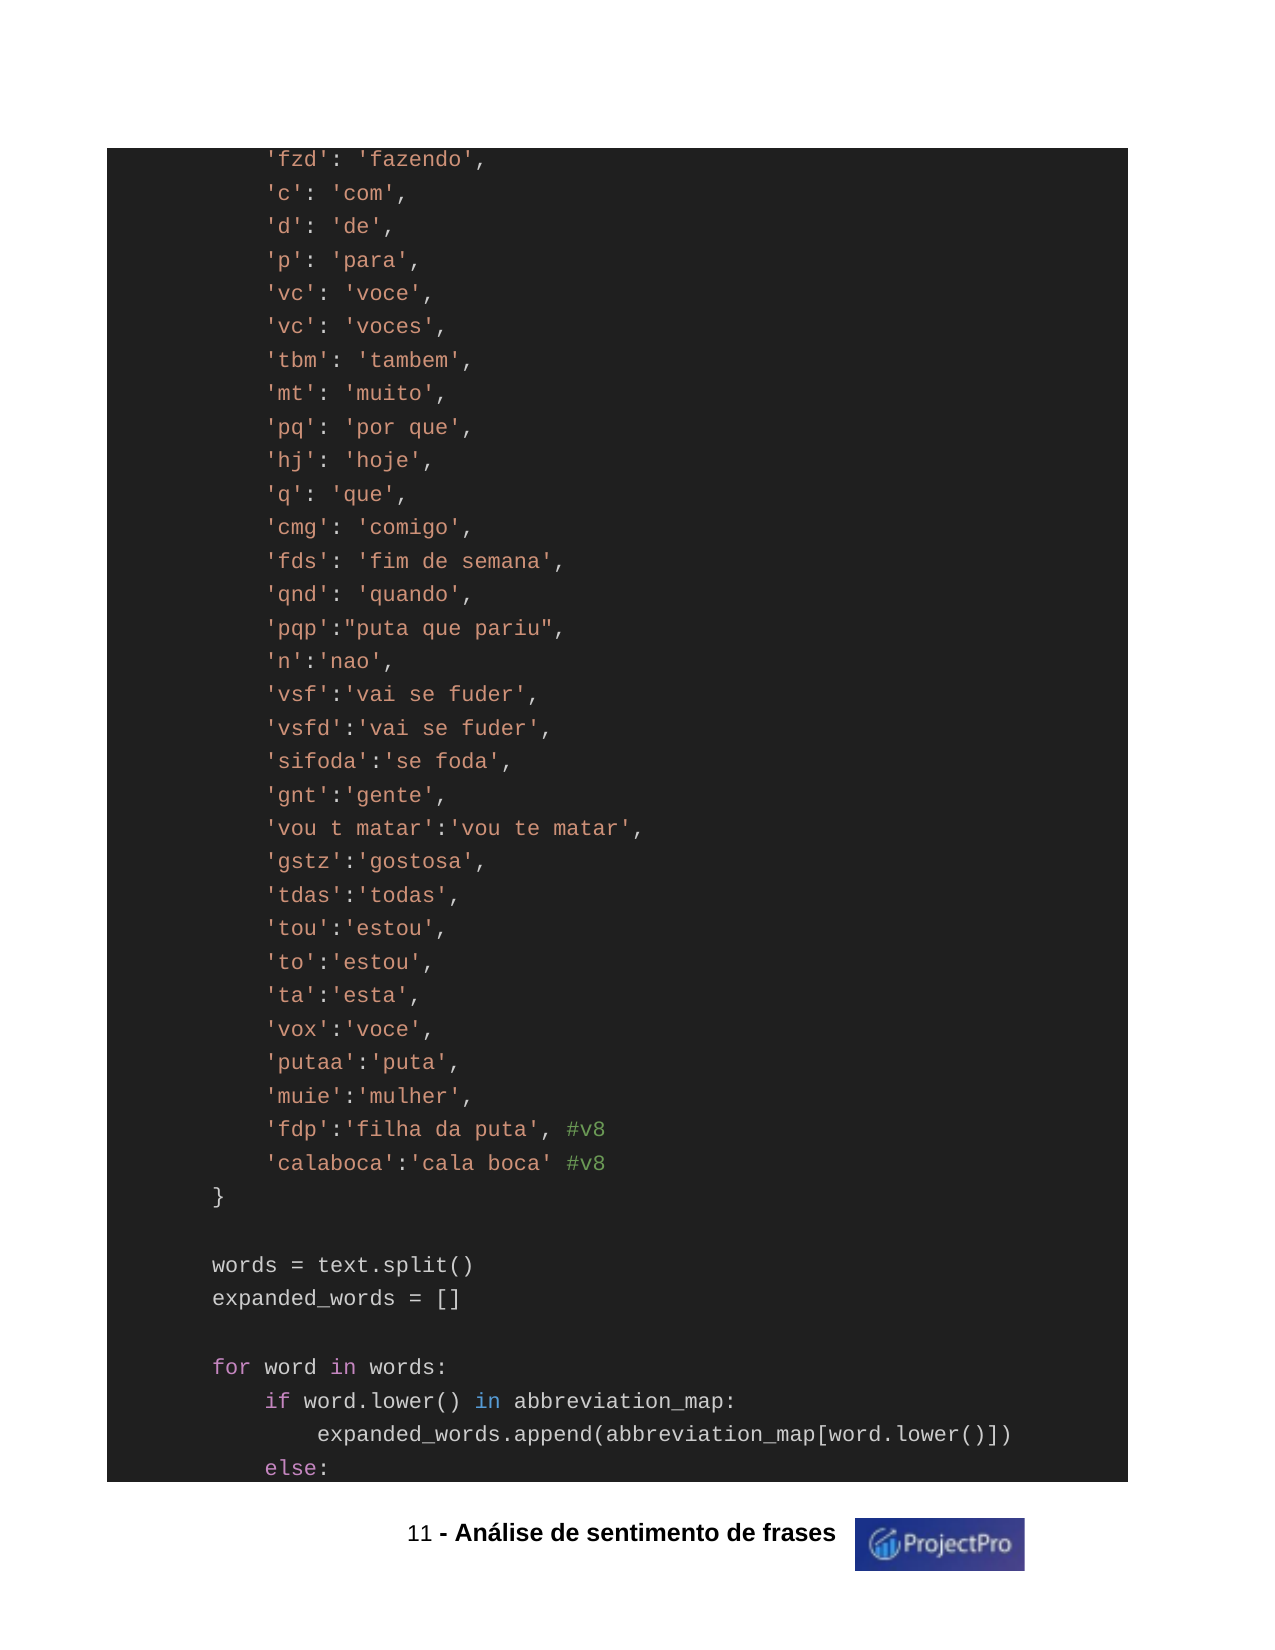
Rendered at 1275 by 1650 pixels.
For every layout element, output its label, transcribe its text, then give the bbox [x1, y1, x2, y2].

text 'n':'nao', [107, 650, 1128, 675]
text 'vc': 'voces', [107, 316, 1128, 341]
text 'putaa':'puta', [107, 1051, 1128, 1076]
text 'cmg': 'comigo', [107, 516, 1128, 541]
text 'vsfd':'vai se fuder', [107, 717, 1128, 742]
text if word.lower() in abbreviation_map: [107, 1390, 1128, 1415]
text 'fdp':'filha da puta', #v8 [107, 1118, 1128, 1143]
text 'vsf':'vai se fuder', [107, 683, 1128, 708]
text 'ta':'esta', [107, 984, 1128, 1009]
text 'vou t matar':'vou te matar', [107, 817, 1128, 842]
text 'vc': 'voce', [107, 282, 1128, 307]
text 'mt': 'muito', [107, 383, 1128, 407]
text 'tdas':'todas', [107, 884, 1128, 909]
text for word in words: [107, 1356, 1128, 1381]
text 'sifoda':'se foda', [107, 750, 1128, 775]
text 'fds': 'fim de semana', [107, 550, 1128, 574]
text 'calaboca':'cala boca' #v8 [107, 1152, 1128, 1176]
text 'gstz':'gostosa', [107, 851, 1128, 876]
text expanded_words = [] [107, 1287, 1128, 1312]
text 'p': 'para', [107, 249, 1128, 274]
text words = text.split() [107, 1254, 1128, 1279]
text else: [107, 1457, 1128, 1482]
text 'qnd': 'quando', [107, 583, 1128, 608]
picture [855, 1518, 1025, 1571]
text } [107, 1185, 1128, 1210]
text 'fzd': 'fazendo', [107, 148, 1128, 173]
text 'pq': 'por que', [107, 416, 1128, 441]
text 'c': 'com', [107, 182, 1128, 207]
text 'hj': 'hoje', [107, 449, 1128, 474]
text 'pqp':"puta que pariu", [107, 617, 1128, 641]
text 'gnt':'gente', [107, 784, 1128, 809]
text 'muie':'mulher', [107, 1085, 1128, 1109]
text 'vox':'voce', [107, 1018, 1128, 1043]
text 'q': 'que', [107, 483, 1128, 508]
text 'to':'estou', [107, 951, 1128, 976]
text 'tbm': 'tambem', [107, 349, 1128, 374]
text 'tou':'estou', [107, 918, 1128, 942]
text expanded_words.append(abbreviation_map[word.lower()]) [107, 1423, 1128, 1448]
text 'd': 'de', [107, 215, 1128, 240]
